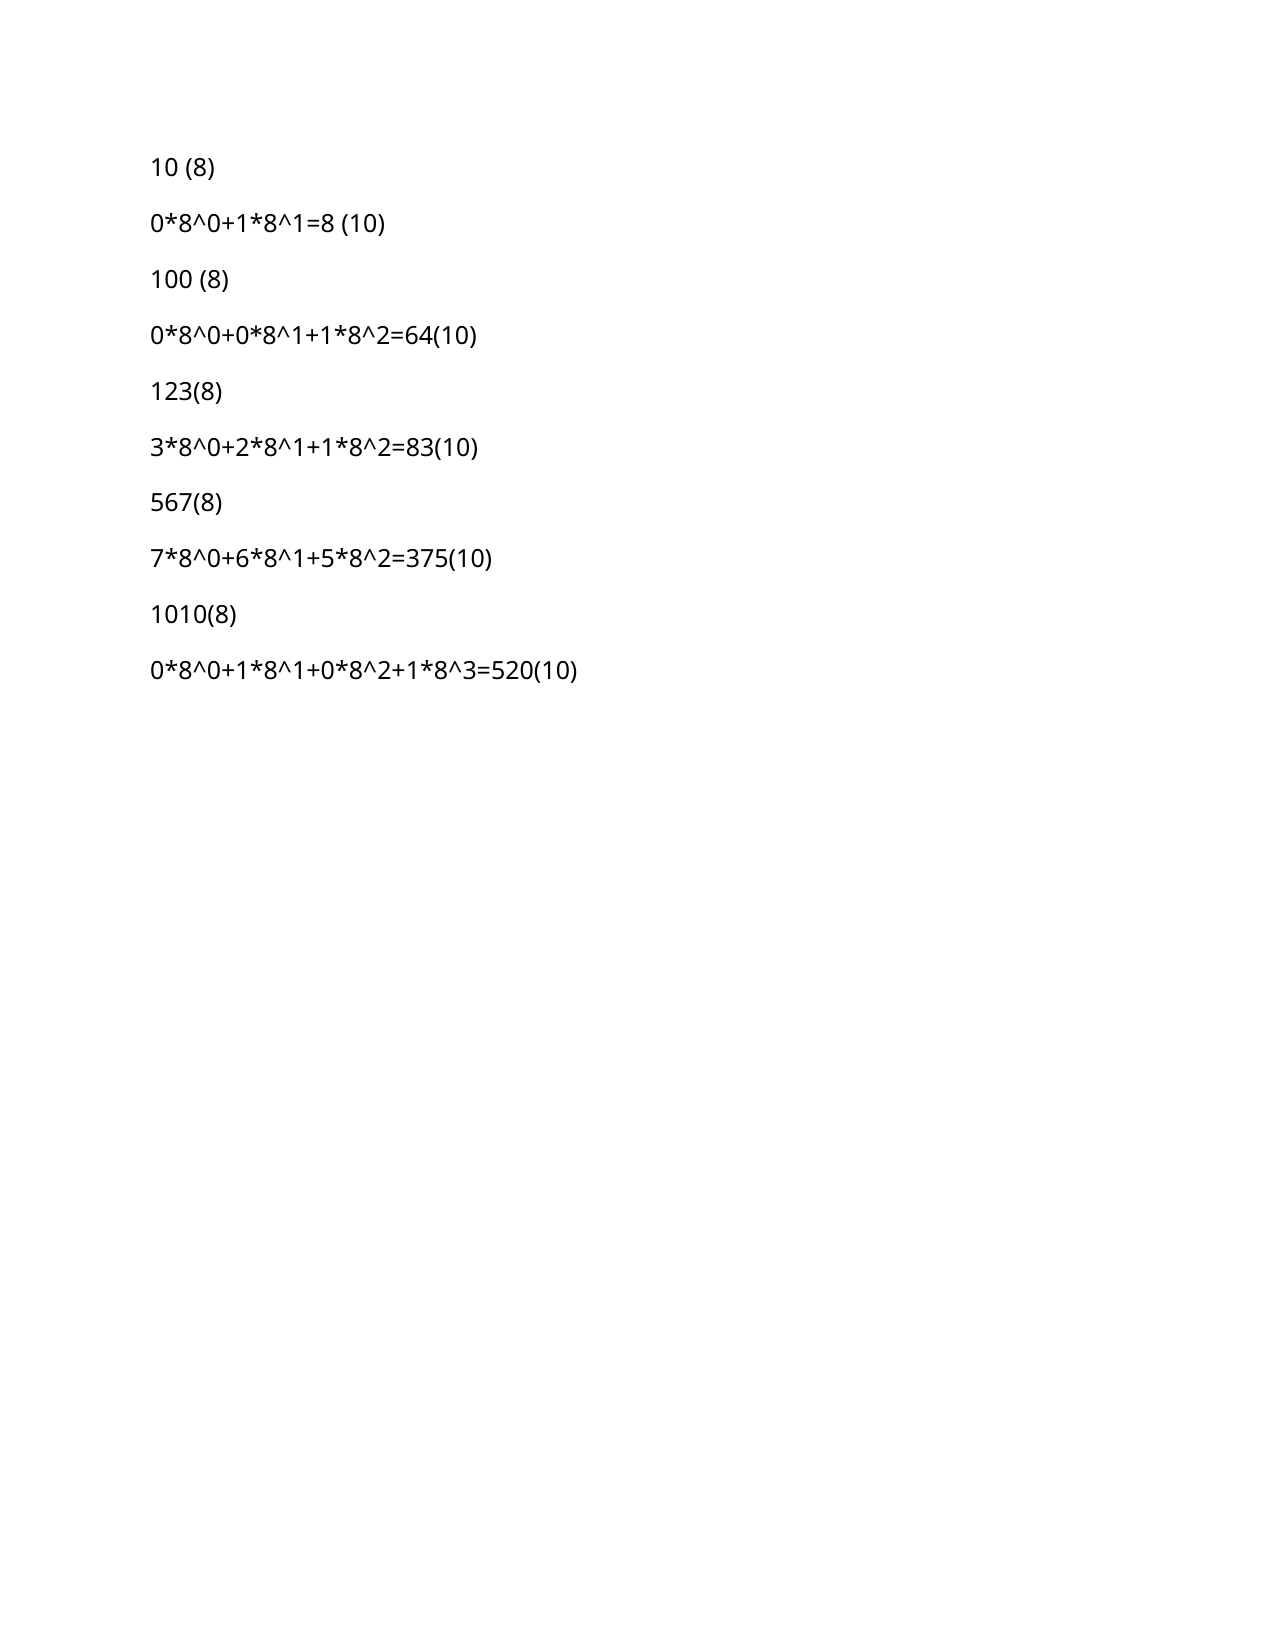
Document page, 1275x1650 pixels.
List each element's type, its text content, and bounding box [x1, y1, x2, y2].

text 10 (8) [150, 150, 1125, 184]
text 123(8) [150, 373, 1125, 407]
text 0*8^0+0*8^1+1*8^2=64(10) [150, 317, 1125, 352]
text 1010(8) [150, 597, 1125, 631]
text 567(8) [150, 485, 1125, 519]
text 0*8^0+1*8^1=8 (10) [150, 206, 1125, 240]
text 3*8^0+2*8^1+1*8^2=83(10) [150, 429, 1125, 463]
text 0*8^0+1*8^1+0*8^2+1*8^3=520(10) [150, 652, 1125, 687]
text 100 (8) [150, 262, 1125, 296]
text 7*8^0+6*8^1+5*8^2=375(10) [150, 541, 1125, 575]
